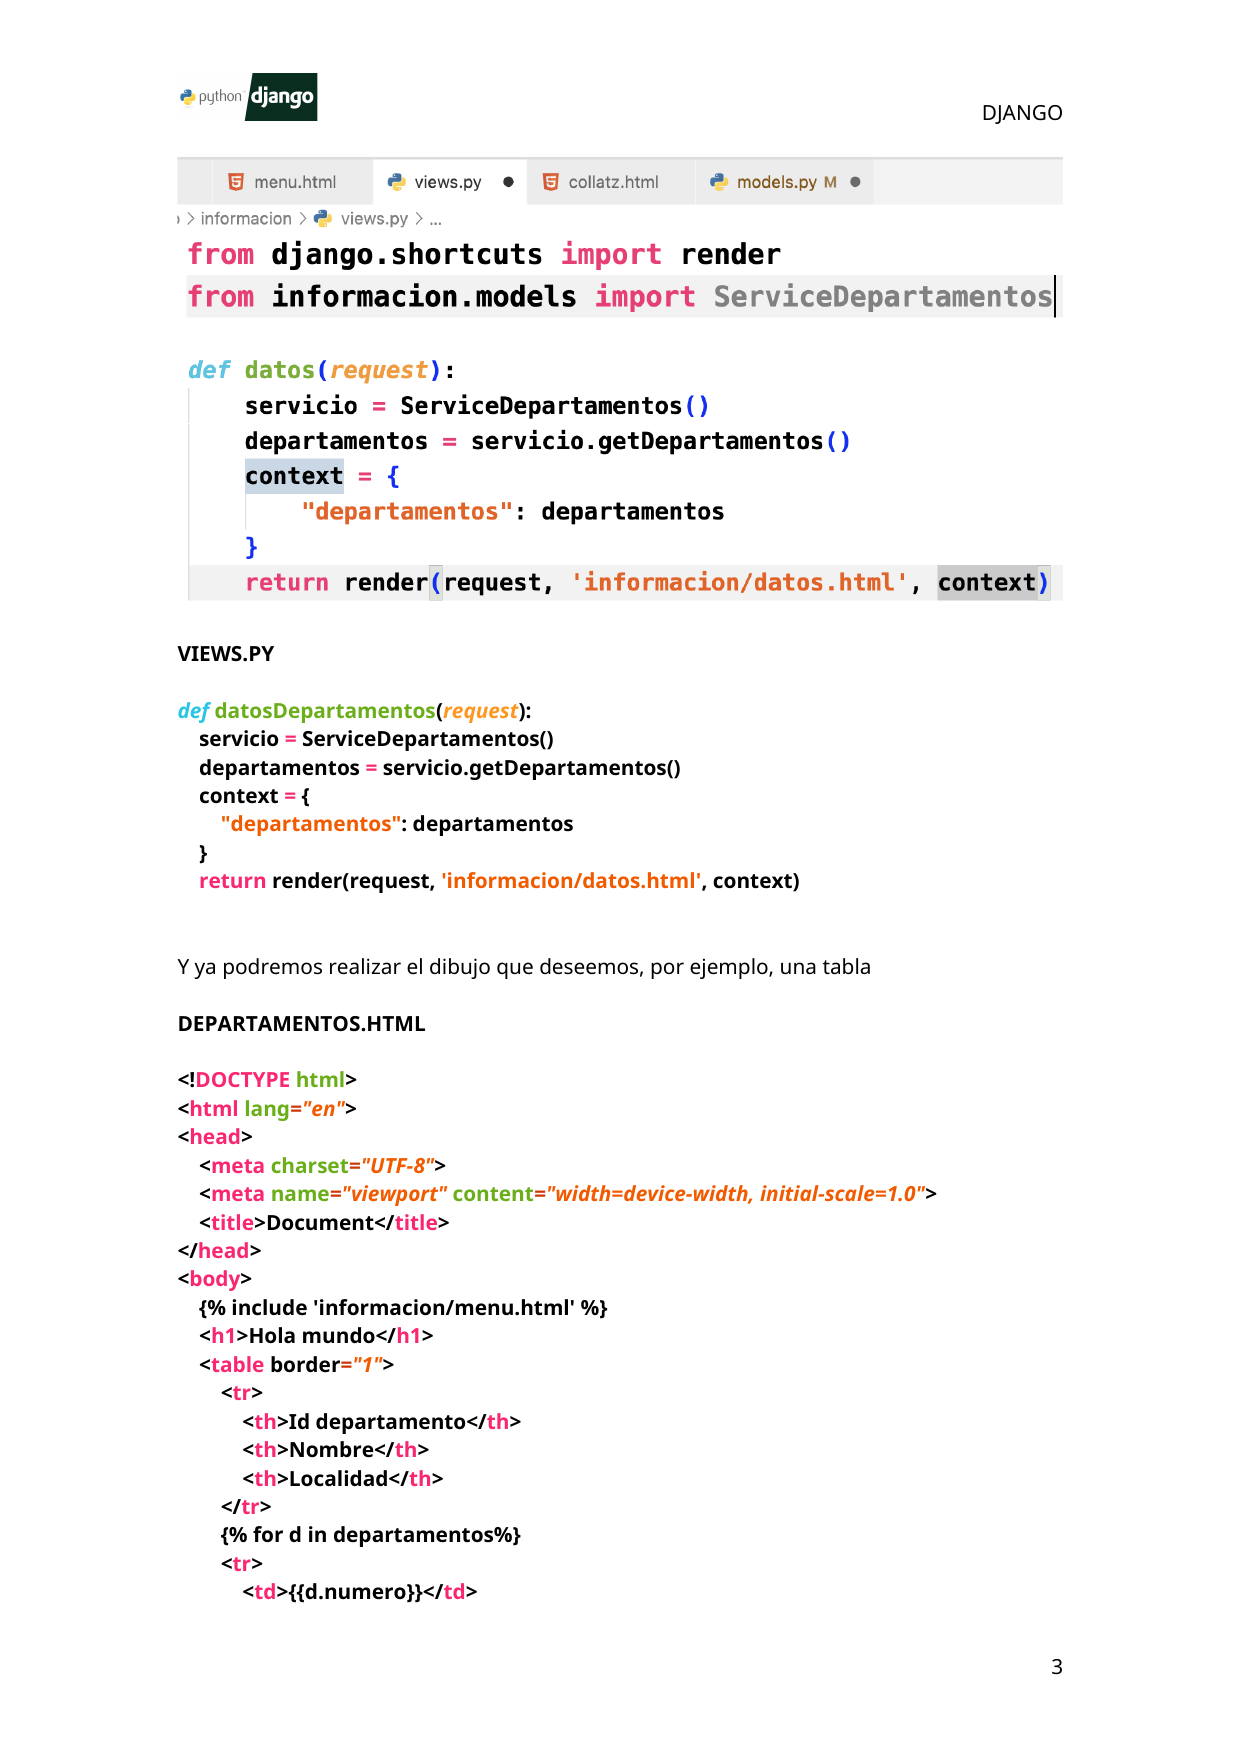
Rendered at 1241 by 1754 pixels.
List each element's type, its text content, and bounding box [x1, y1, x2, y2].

text } [177, 838, 1063, 866]
picture [177, 73, 318, 121]
text <body> [177, 1264, 1063, 1293]
text <html lang="en"> [177, 1094, 1063, 1122]
picture [177, 348, 1063, 611]
text <th>Id departamento</th> [177, 1407, 1063, 1435]
text <tr> [177, 1549, 1063, 1577]
text <title>Document</title> [177, 1208, 1063, 1236]
text <h1>Hola mundo</h1> [177, 1321, 1063, 1350]
text <th>Localidad</th> [177, 1464, 1063, 1492]
text <table border="1"> [177, 1350, 1063, 1378]
text VIEWS.PY [177, 639, 1063, 667]
text DEPARTAMENTOS.HTML [177, 1009, 1063, 1037]
text {% for d in departamentos%} [177, 1521, 1063, 1549]
text <meta name="viewport" content="width=device-width, initial-scale=1.0"> [177, 1179, 1063, 1208]
text <!DOCTYPE html> [177, 1066, 1063, 1094]
text <td>{{d.numero}}</td> [177, 1577, 1063, 1606]
text "departamentos": departamentos [177, 809, 1063, 838]
text def datosDepartamentos(request): [177, 696, 1063, 724]
text <th>Nombre</th> [177, 1435, 1063, 1464]
text departamentos = servicio.getDepartamentos() [177, 753, 1063, 781]
text <tr> [177, 1378, 1063, 1407]
text context = { [177, 781, 1063, 809]
text servicio = ServiceDepartamentos() [177, 724, 1063, 753]
picture [177, 157, 1063, 320]
text </tr> [177, 1492, 1063, 1521]
text </head> [177, 1236, 1063, 1264]
text return render(request, 'informacion/datos.html', context) [177, 866, 1063, 895]
text <meta charset="UTF-8"> [177, 1151, 1063, 1179]
text {% include 'informacion/menu.html' %} [177, 1293, 1063, 1321]
text <head> [177, 1122, 1063, 1151]
text Y ya podremos realizar el dibujo que deseemos, por ejemplo, una tabla [177, 952, 1063, 980]
